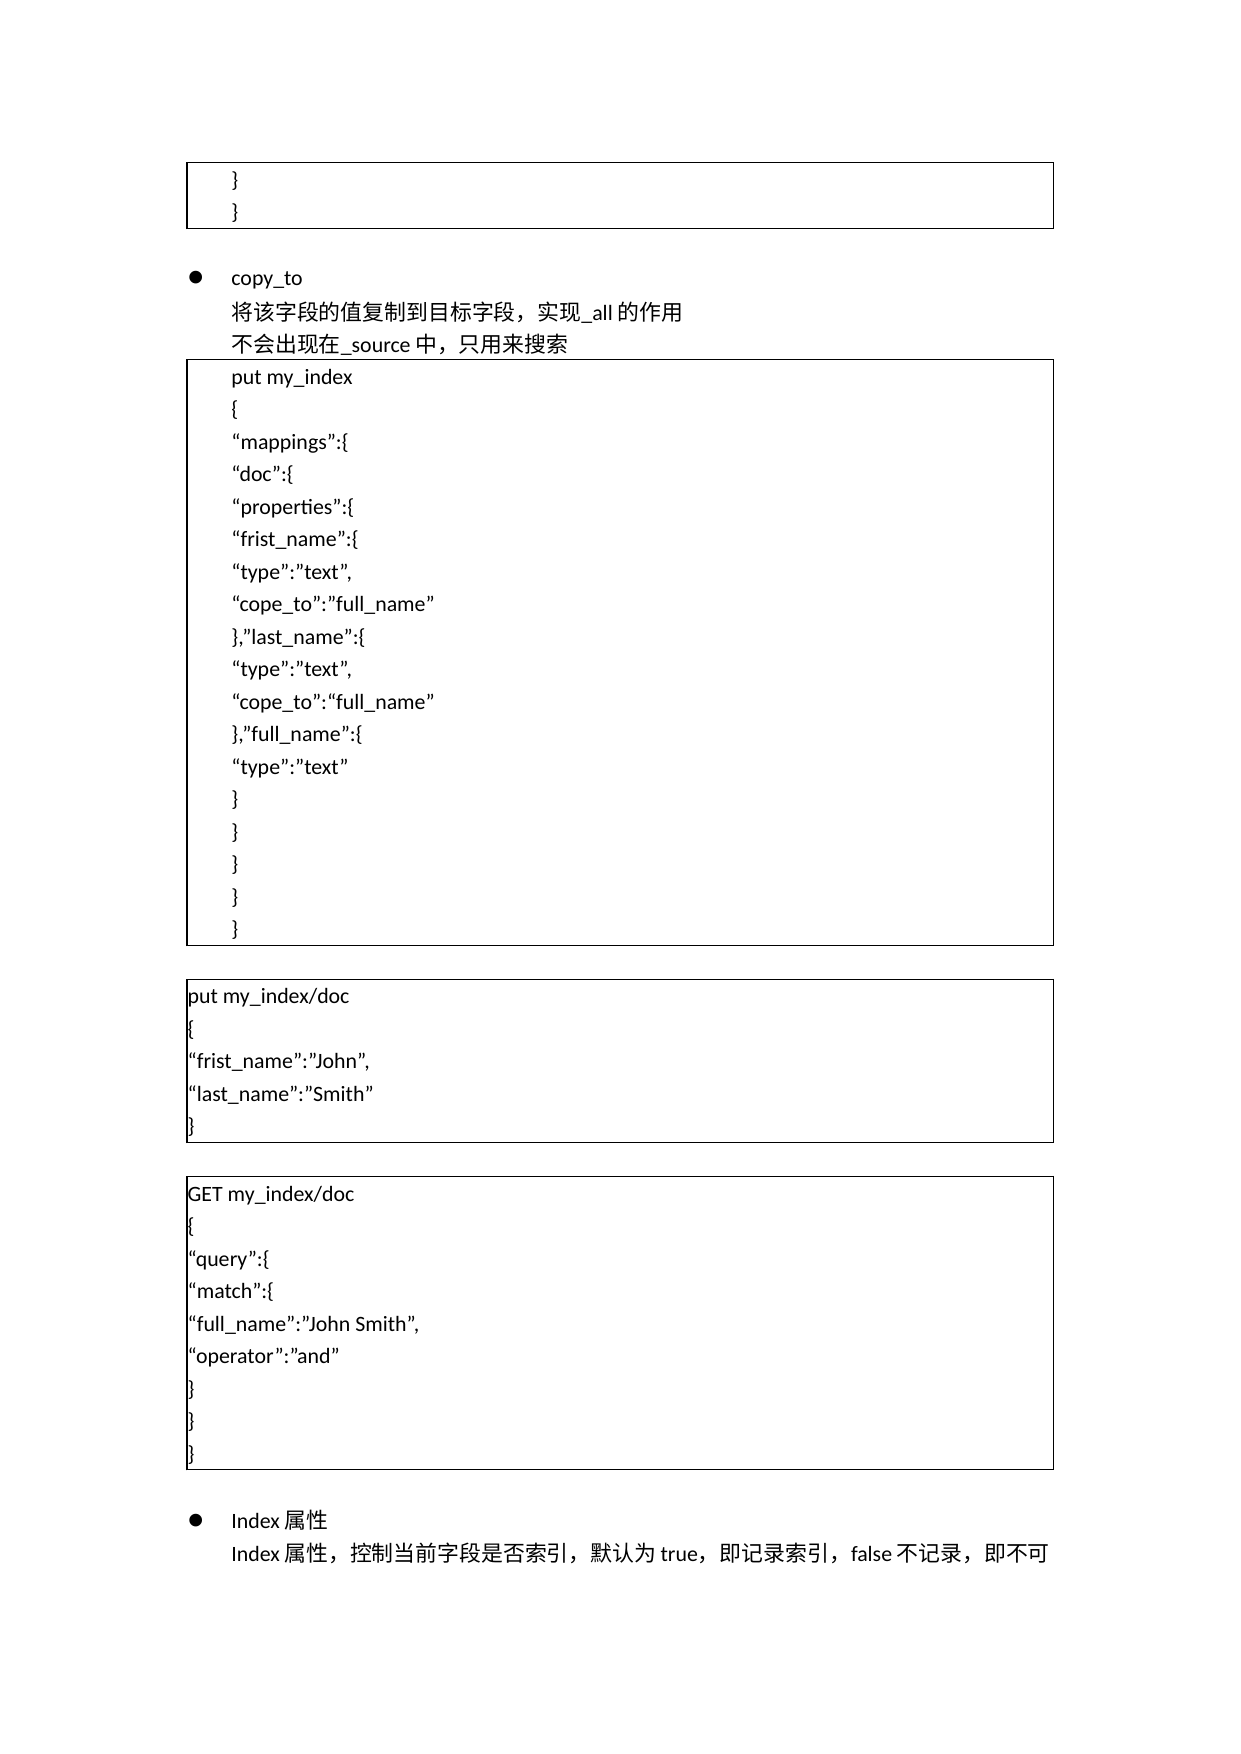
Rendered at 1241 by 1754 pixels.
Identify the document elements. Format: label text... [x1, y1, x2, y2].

text } [188, 1372, 1053, 1404]
text “properties”:{ [188, 490, 1053, 523]
text } [188, 912, 1053, 945]
text { [188, 1209, 1053, 1242]
text } [188, 1404, 1053, 1436]
text },”last_name”:{ [188, 620, 1053, 653]
text “query”:{ [188, 1242, 1053, 1274]
text “type”:”text”, [188, 555, 1053, 588]
text } [188, 1436, 1053, 1469]
text “full_name”:”John Smith”, [188, 1307, 1053, 1339]
text “cope_to”:”full_name” [188, 588, 1053, 620]
text “type”:”text” [188, 750, 1053, 783]
text } [188, 163, 1053, 194]
text “match”:{ [188, 1274, 1053, 1307]
text } [188, 1109, 1053, 1142]
list Index属性 [187, 1503, 1053, 1535]
text { [188, 393, 1053, 425]
text } [188, 880, 1053, 912]
text put my_index/doc [188, 980, 1053, 1012]
text “frist_name”:”John”, [188, 1045, 1053, 1077]
list copy_to [187, 262, 1053, 294]
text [187, 1535, 1053, 1568]
text GET my_index/doc [188, 1177, 1053, 1209]
text } [188, 783, 1053, 815]
text “type”:”text”, [188, 653, 1053, 685]
text “mappings”:{ [188, 425, 1053, 458]
text “frist_name”:{ [188, 523, 1053, 555]
text },”full_name”:{ [188, 718, 1053, 750]
text { [188, 1012, 1053, 1045]
text } [188, 848, 1053, 880]
text 将该字段的值复制到目标字段，实现_all的作用 [187, 294, 1053, 327]
text } [188, 194, 1053, 228]
text “operator”:”and” [188, 1339, 1053, 1372]
text 不会出现在_source中，只用来搜索 [187, 327, 1053, 359]
text put my_index [188, 360, 1053, 393]
text } [188, 815, 1053, 848]
text “last_name”:”Smith” [188, 1077, 1053, 1109]
text “cope_to”:“full_name” [188, 685, 1053, 718]
text “doc”:{ [188, 458, 1053, 490]
